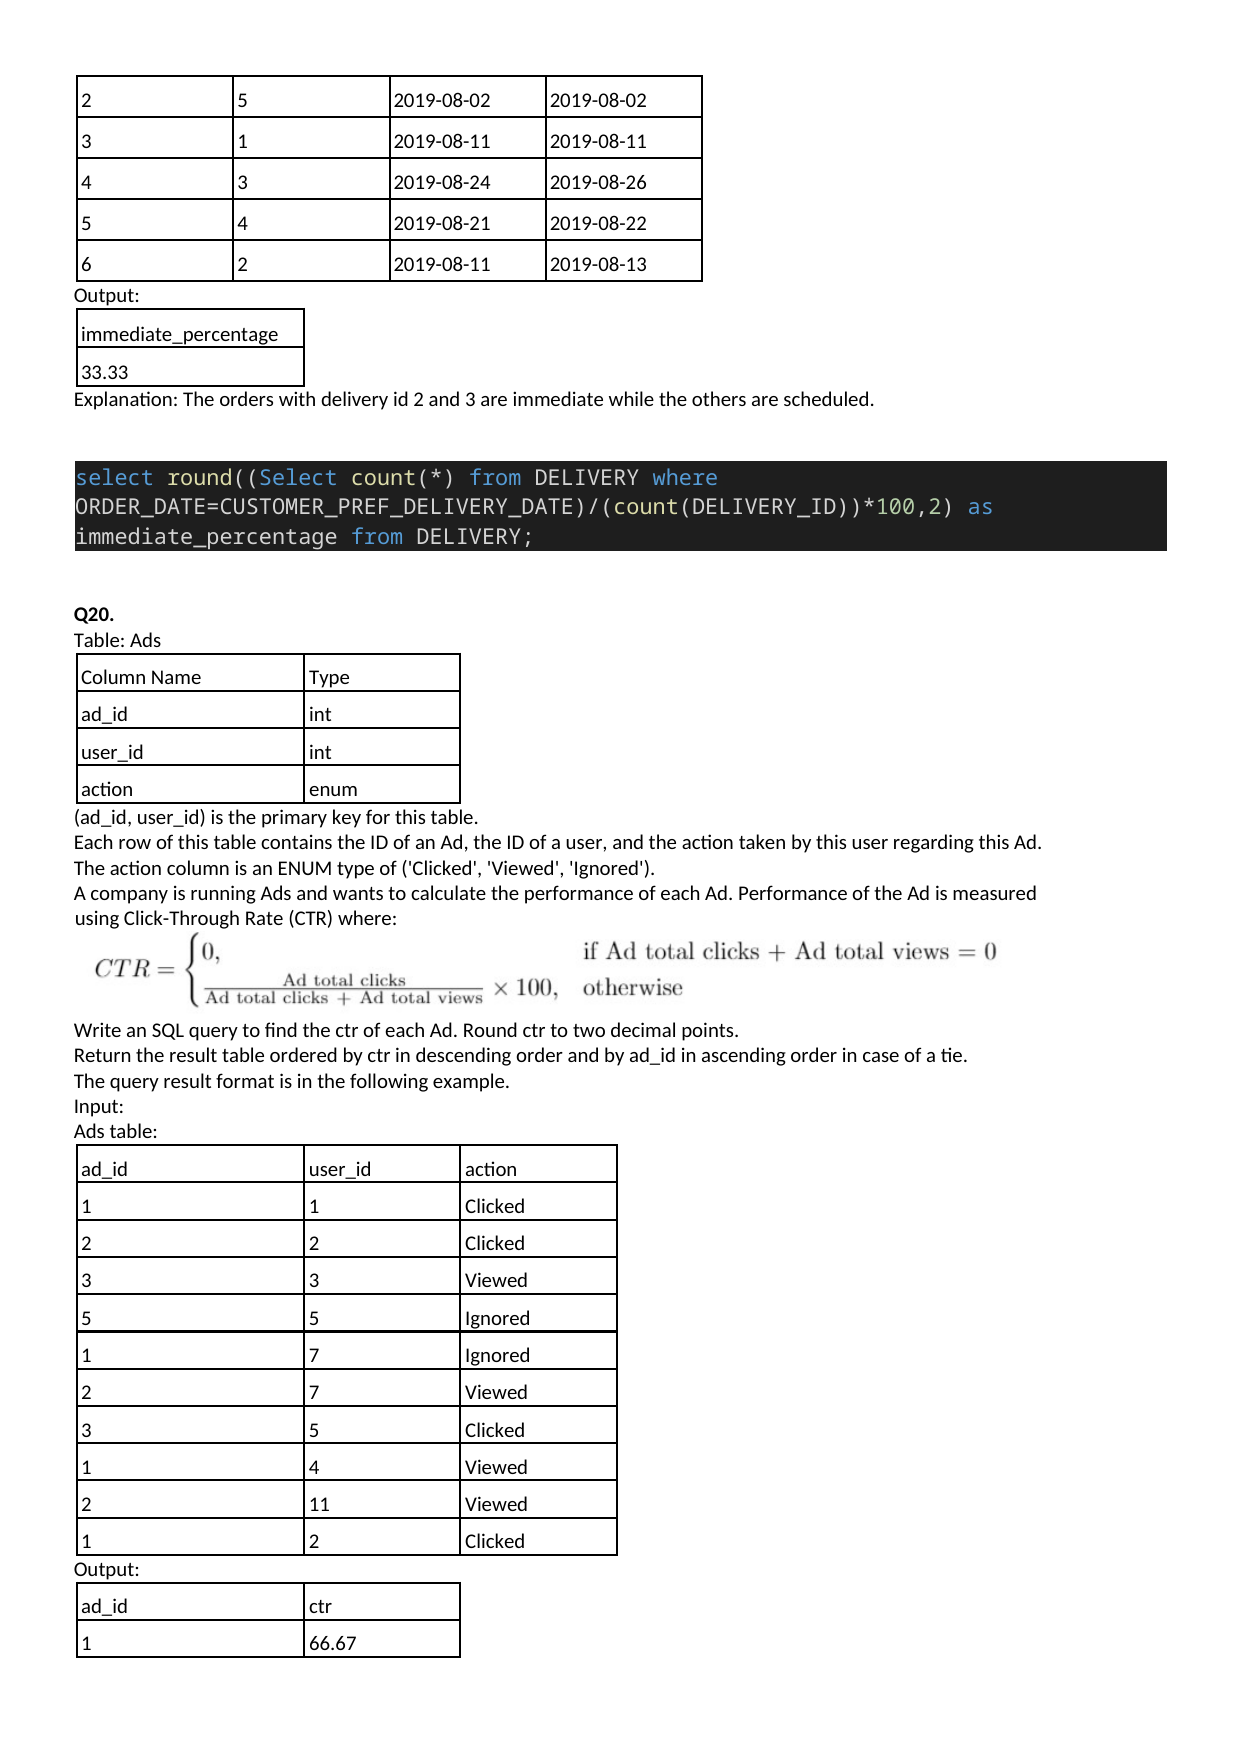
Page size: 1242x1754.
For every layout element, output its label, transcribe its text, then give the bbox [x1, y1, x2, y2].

table_cell 2 [78, 1370, 303, 1405]
table_cell Clicked [461, 1519, 616, 1554]
table_cell 4 [78, 159, 232, 198]
table_cell Ignored [461, 1295, 616, 1330]
table_header ad_id [78, 1146, 303, 1181]
table_header Type [305, 655, 459, 690]
table_cell 11 [305, 1481, 459, 1517]
table_header action [461, 1146, 616, 1181]
table_cell 66.67 [305, 1621, 459, 1656]
table_cell 1 [78, 1333, 303, 1368]
text Return the result table ordered by ctr in descending order and by ad_id in ascending order in case of a tie. [73, 1042, 1165, 1068]
table_cell 4 [305, 1444, 459, 1479]
text Explanation: The orders with delivery id 2 and 3 are immediate while the others are scheduled. [73, 387, 1165, 412]
table_cell 1 [78, 1621, 303, 1656]
table_cell 2 [234, 241, 389, 280]
text Input: [73, 1093, 1165, 1119]
table_cell 2019-08-11 [547, 118, 701, 157]
table_cell 1 [78, 1519, 303, 1554]
table_cell 6 [78, 241, 232, 280]
table_cell 2019-08-24 [391, 159, 545, 198]
table_header immediate_percentage [78, 310, 303, 346]
table_cell 1 [78, 1444, 303, 1479]
table_cell 3 [78, 1258, 303, 1293]
text A company is running Ads and wants to calculate the performance of each Ad. Performance of the Ad is measured using Click-Through Rate (CTR) where: [73, 880, 1072, 931]
table_header Column Name [78, 655, 303, 690]
table_cell 5 [305, 1407, 459, 1442]
table_cell 2019-08-02 [547, 77, 701, 116]
text Ads table: [73, 1119, 1165, 1144]
table_cell 7 [305, 1370, 459, 1405]
table_header user_id [305, 1146, 459, 1181]
table_cell 5 [234, 77, 389, 116]
table_cell 2 [78, 77, 232, 116]
picture [78, 931, 1016, 1017]
table_cell user_id [78, 729, 303, 764]
text Output: [73, 282, 1165, 308]
table_cell ad_id [78, 692, 303, 727]
table_cell action [78, 766, 303, 802]
text The query result format is in the following example. [73, 1068, 1165, 1093]
table_cell 3 [305, 1258, 459, 1293]
text Table: Ads [73, 627, 1165, 652]
table_cell int [305, 692, 459, 727]
table_cell 4 [234, 200, 389, 239]
table_cell 2 [305, 1221, 459, 1256]
table_cell enum [305, 766, 459, 802]
table_cell 2 [78, 1221, 303, 1256]
table_cell 2019-08-13 [547, 241, 701, 280]
table_header ad_id [78, 1584, 303, 1619]
table_cell 3 [78, 118, 232, 157]
table_header ctr [305, 1584, 459, 1619]
table_cell 5 [305, 1295, 459, 1330]
table_cell Clicked [461, 1221, 616, 1256]
table_cell 2019-08-22 [547, 200, 701, 239]
table_cell 1 [305, 1183, 459, 1219]
table_cell 3 [78, 1407, 303, 1442]
text Q20. [73, 602, 1167, 627]
table_cell Viewed [461, 1258, 616, 1293]
table_cell 2 [305, 1519, 459, 1554]
table_cell int [305, 729, 459, 764]
table_cell 2019-08-21 [391, 200, 545, 239]
table_cell 33.33 [78, 348, 303, 384]
text Each row of this table contains the ID of an Ad, the ID of a user, and the action taken by this user regarding this Ad. [73, 829, 1165, 855]
text The action column is an ENUM type of ('Clicked', 'Viewed', 'Ignored'). [73, 855, 1165, 880]
table_cell 2 [78, 1481, 303, 1517]
table_cell 1 [234, 118, 389, 157]
text (ad_id, user_id) is the primary key for this table. [73, 804, 1165, 829]
text Write an SQL query to find the ctr of each Ad. Round ctr to two decimal points. [73, 1017, 1165, 1042]
table_cell 5 [78, 1295, 303, 1330]
table_cell Viewed [461, 1481, 616, 1517]
table_cell 7 [305, 1333, 459, 1368]
table_cell Clicked [461, 1407, 616, 1442]
table_cell Viewed [461, 1370, 616, 1405]
table_cell 2019-08-11 [391, 118, 545, 157]
table_cell 3 [234, 159, 389, 198]
table_cell Viewed [461, 1444, 616, 1479]
table_cell 2019-08-02 [391, 77, 545, 116]
table_cell Ignored [461, 1333, 616, 1368]
text Output: [73, 1556, 1165, 1582]
table_cell 2019-08-26 [547, 159, 701, 198]
text select round((Select count(*) from DELIVERY where ORDER_DATE=CUSTOMER_PREF_DELIVERY_DATE)/(count(DELIVERY_ID))*100,2) as immediate_percentage from DELIVERY; [75, 461, 1167, 551]
table_cell 2019-08-11 [391, 241, 545, 280]
table_cell Clicked [461, 1183, 616, 1219]
table_cell 1 [78, 1183, 303, 1219]
table_cell 5 [78, 200, 232, 239]
